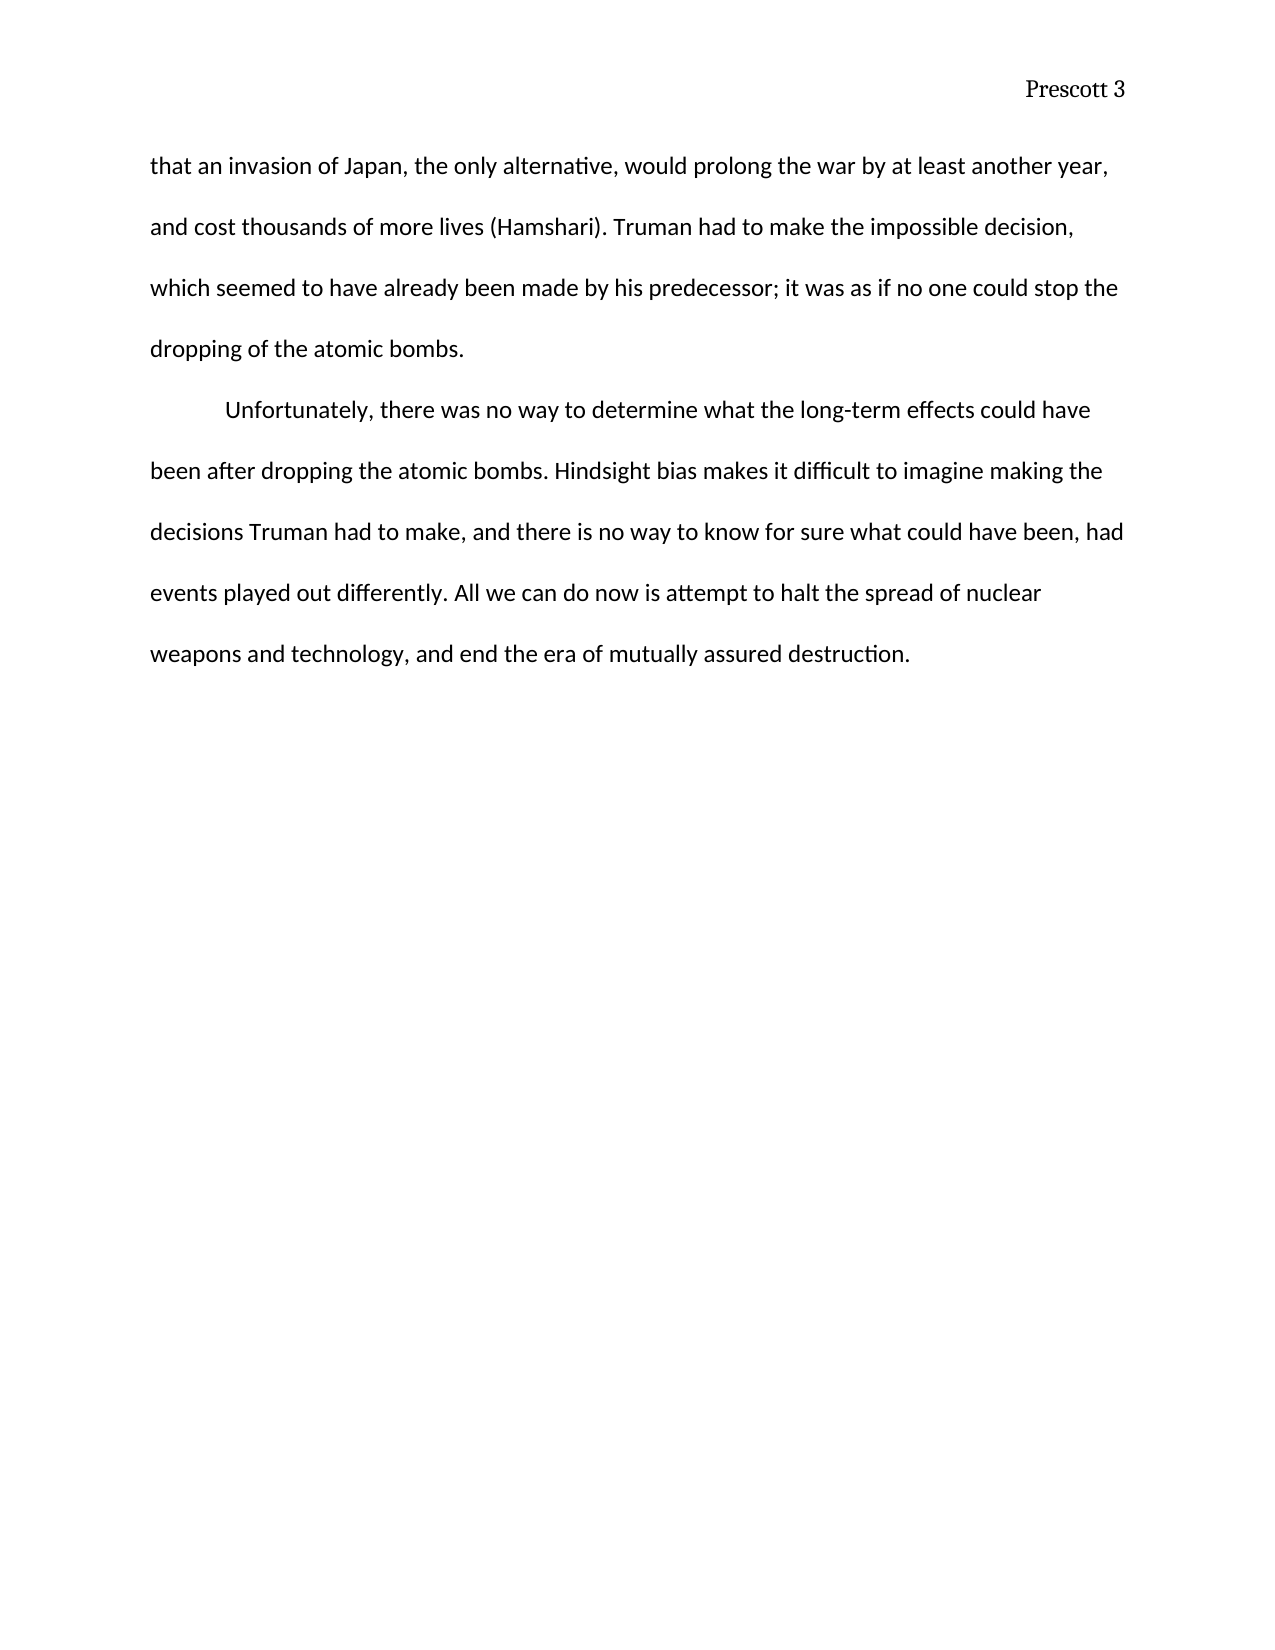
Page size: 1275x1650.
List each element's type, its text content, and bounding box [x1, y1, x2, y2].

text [150, 150, 1125, 364]
text Unfortunately, there was no way to determine what the long-term effects could have been after dropping the atomic bombs. Hindsight bias makes it difficult to imagine making the decisions Truman had to make, and there is no way to know for sure what could have been, had events played out differently. All we can do now is attempt to halt the spread of nuclear weapons and technology, and end the era of mutually assured destruction. [150, 394, 1125, 669]
